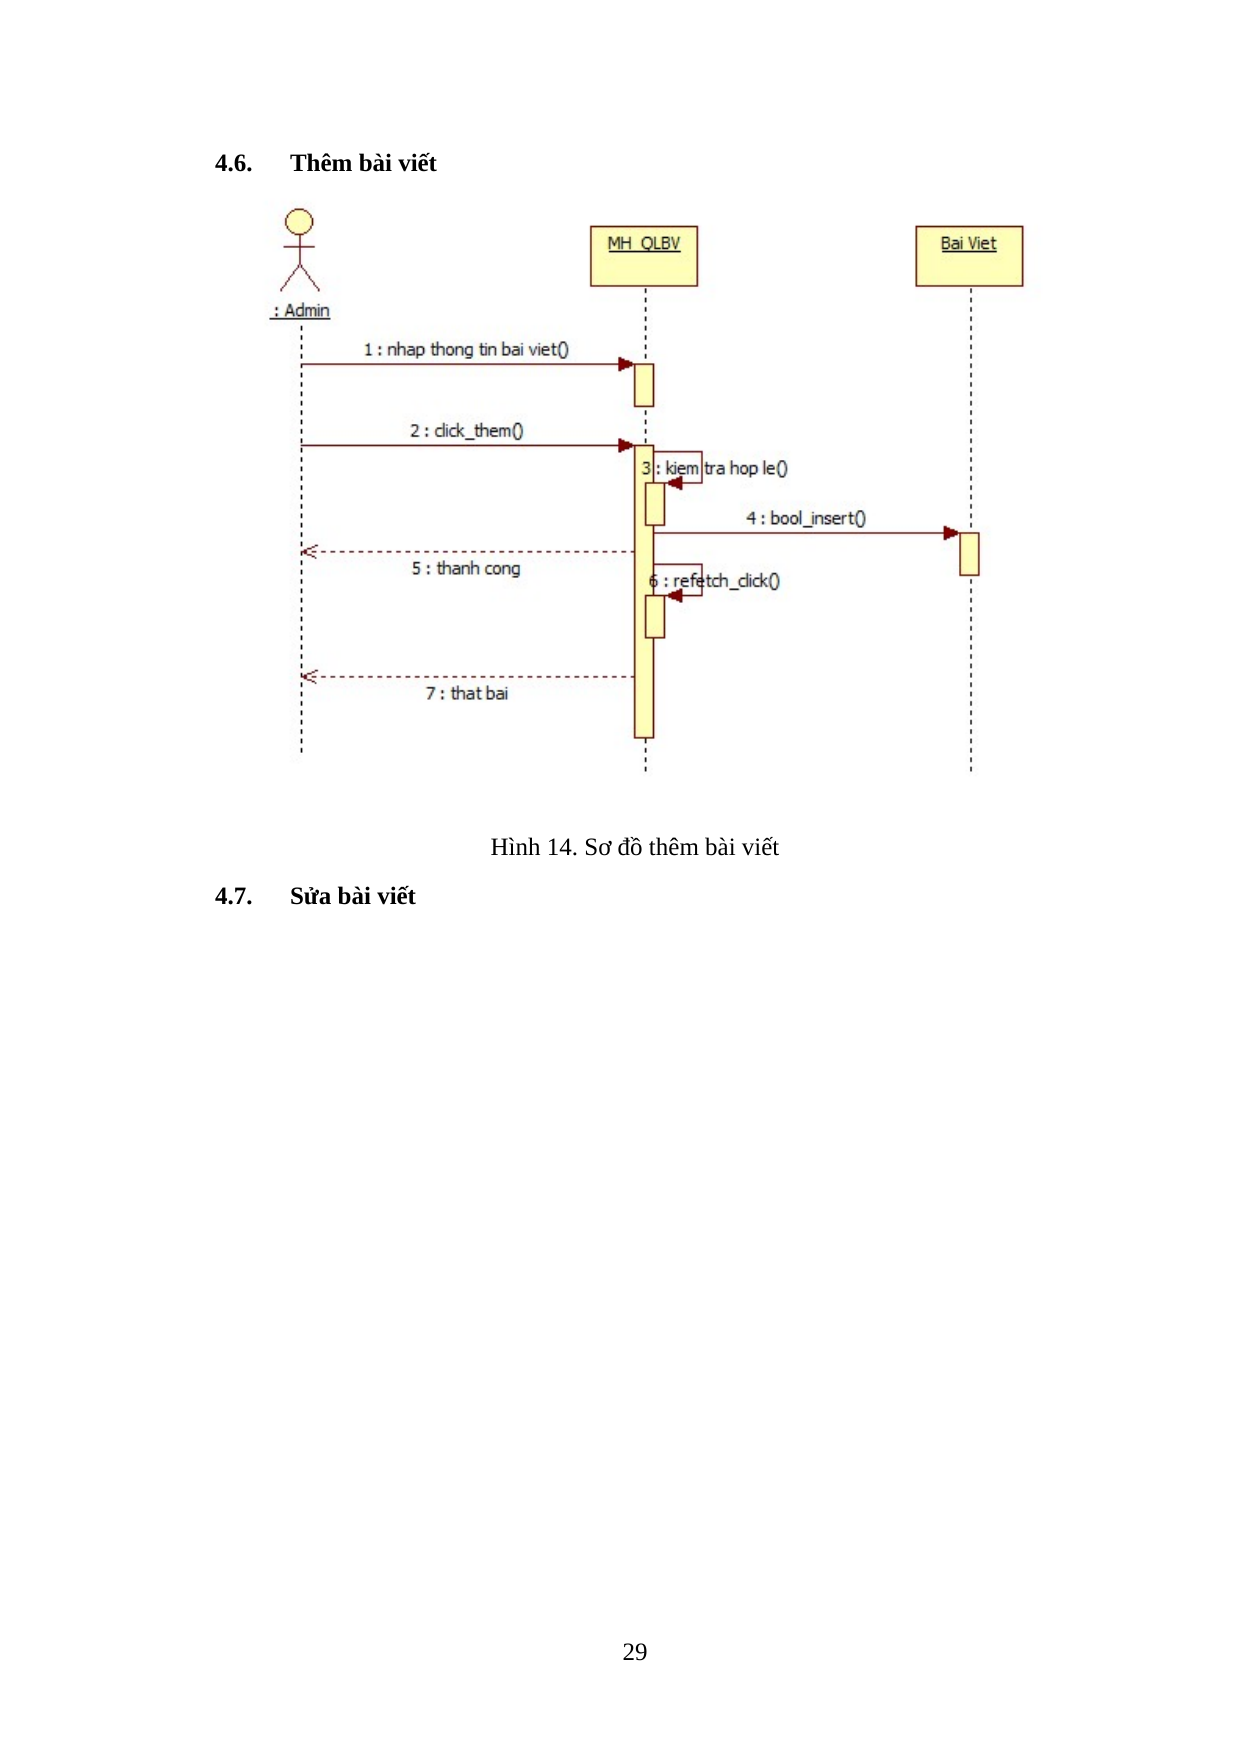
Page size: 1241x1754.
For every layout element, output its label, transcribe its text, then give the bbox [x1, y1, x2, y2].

text Hình 14. Sơ đồ thêm bài viết [177, 832, 1092, 861]
subtitle Sửa bài viết [215, 881, 1092, 910]
picture [215, 176, 1055, 803]
subtitle Thêm bài viết [215, 148, 1092, 176]
